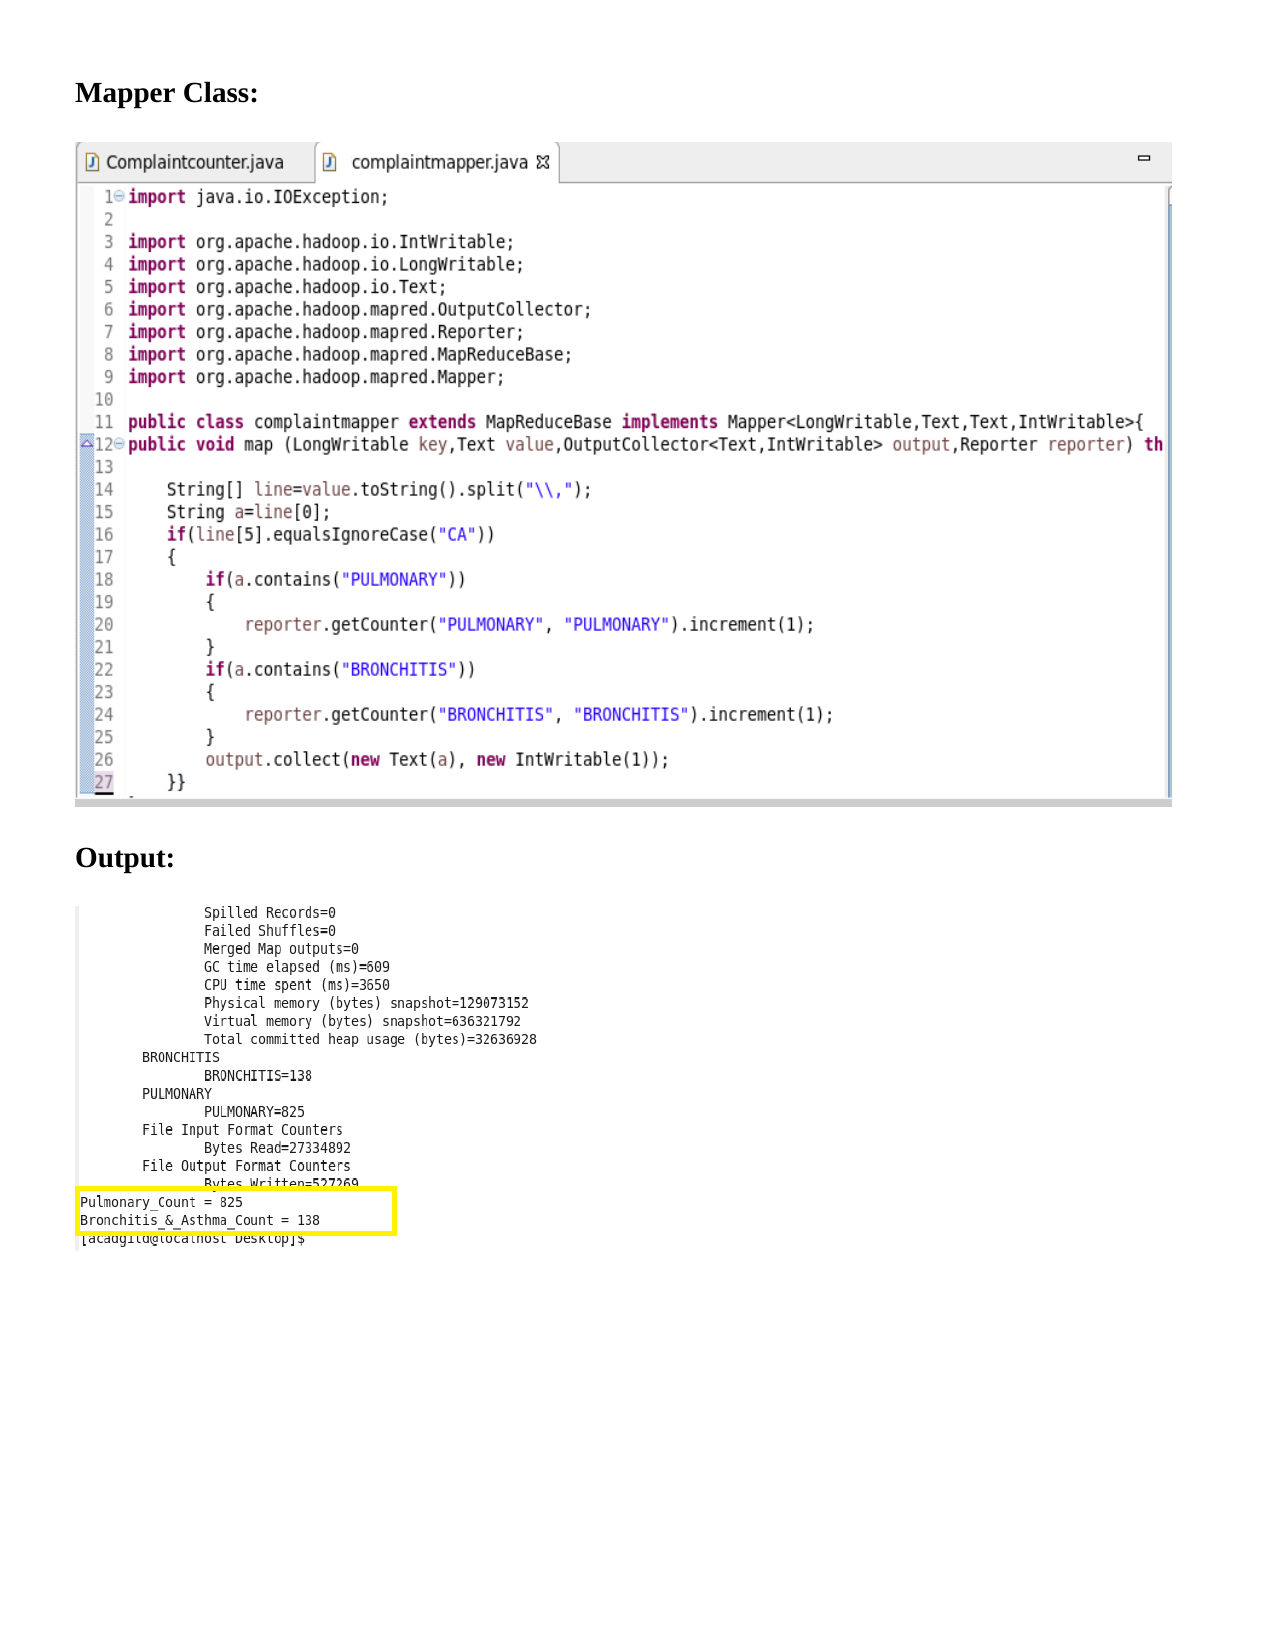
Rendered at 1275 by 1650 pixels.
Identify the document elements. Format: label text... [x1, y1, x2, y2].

text Mapper Class: [75, 75, 1200, 108]
text Output: [75, 840, 1200, 873]
picture [75, 142, 1172, 807]
picture [75, 906, 1049, 1251]
